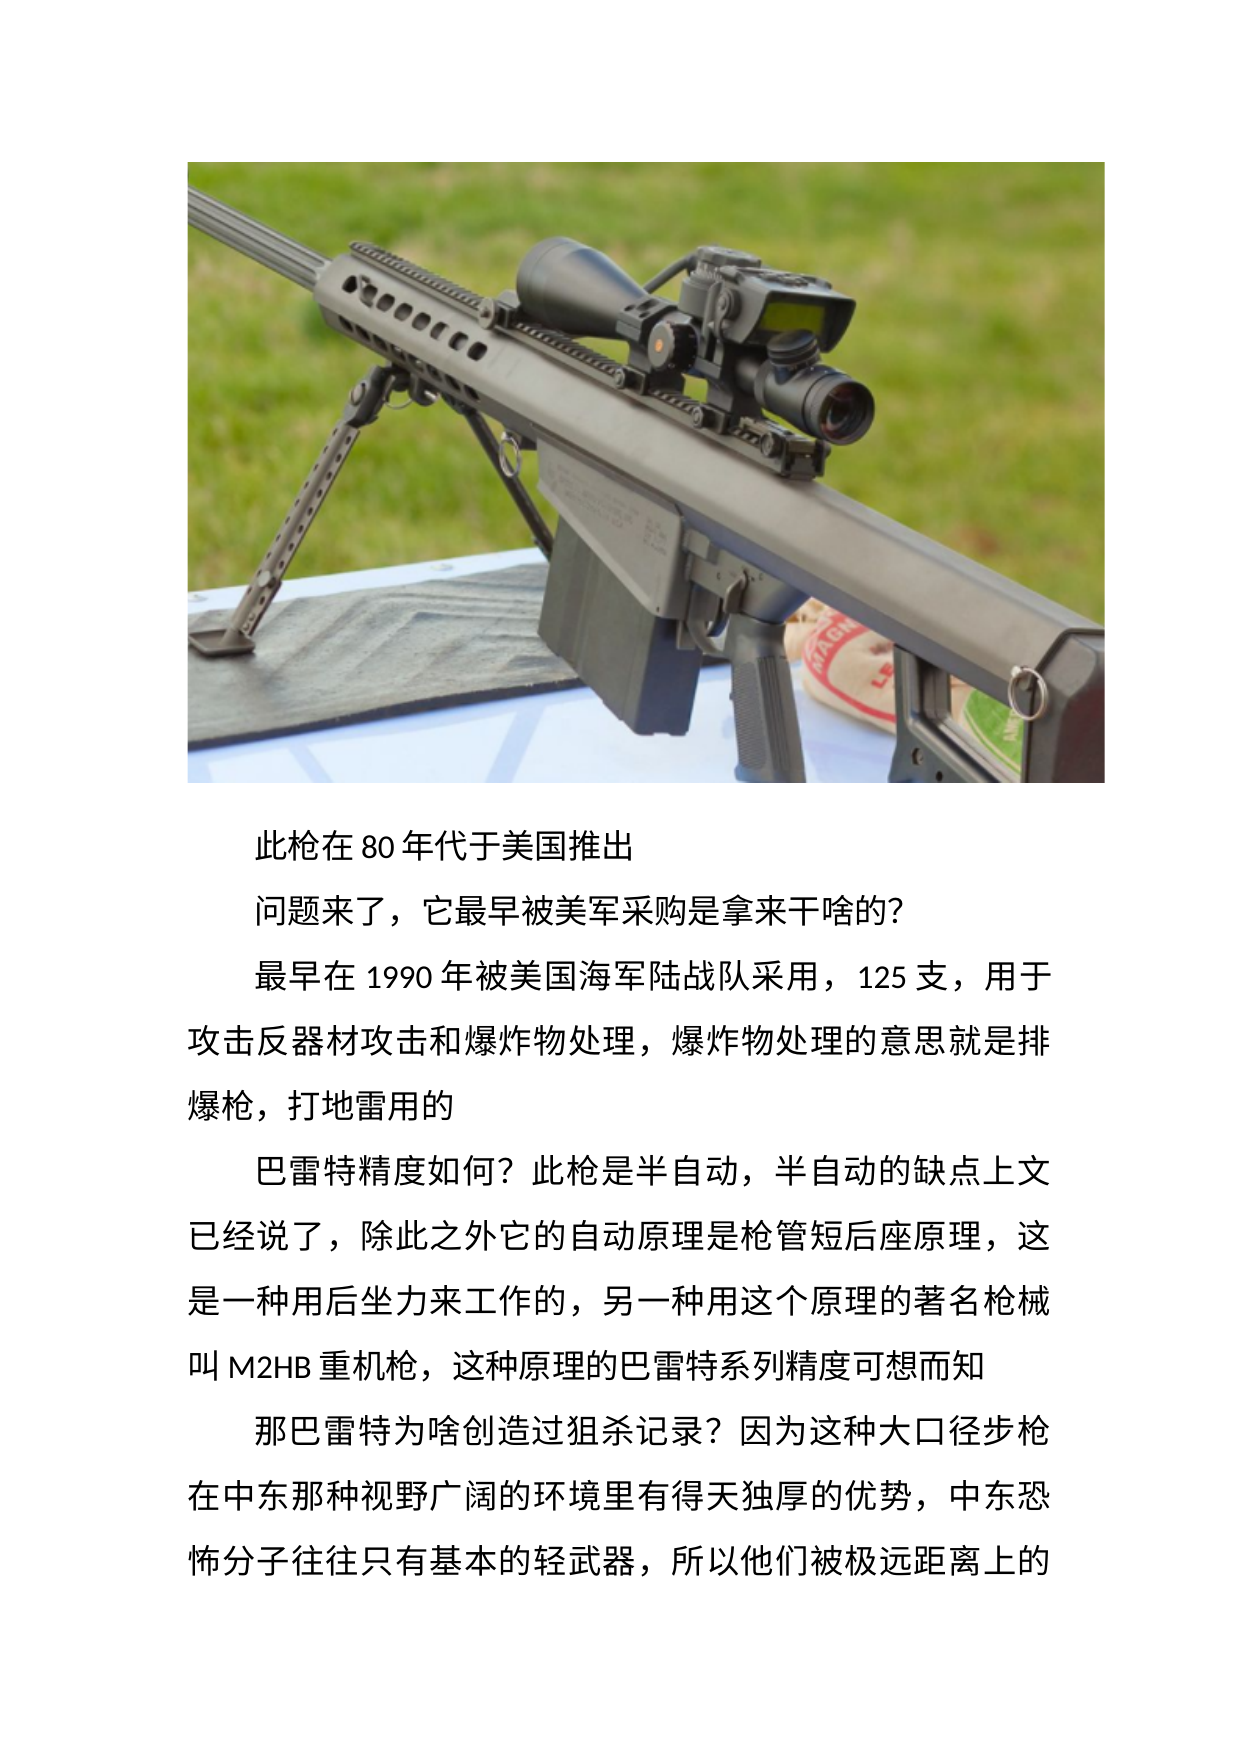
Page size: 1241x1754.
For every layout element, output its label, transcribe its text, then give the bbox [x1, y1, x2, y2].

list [187, 1397, 1053, 1592]
list 此枪在80年代于美国推出 [187, 812, 1053, 877]
list 巴雷特精度如何？此枪是半自动，半自动的缺点上文已经说了，除此之外它的自动原理是枪管短后座原理，这是一种用后坐力来工作的，另一种用这个原理的著名枪械叫M2HB重机枪，这种原理的巴雷特系列精度可想而知 [187, 1137, 1053, 1397]
picture [187, 162, 1105, 783]
list 问题来了，它最早被美军采购是拿来干啥的？ [187, 877, 1053, 942]
list 最早在1990年被美国海军陆战队采用，125支，用于攻击反器材攻击和爆炸物处理，爆炸物处理的意思就是排爆枪，打地雷用的 [187, 942, 1053, 1137]
